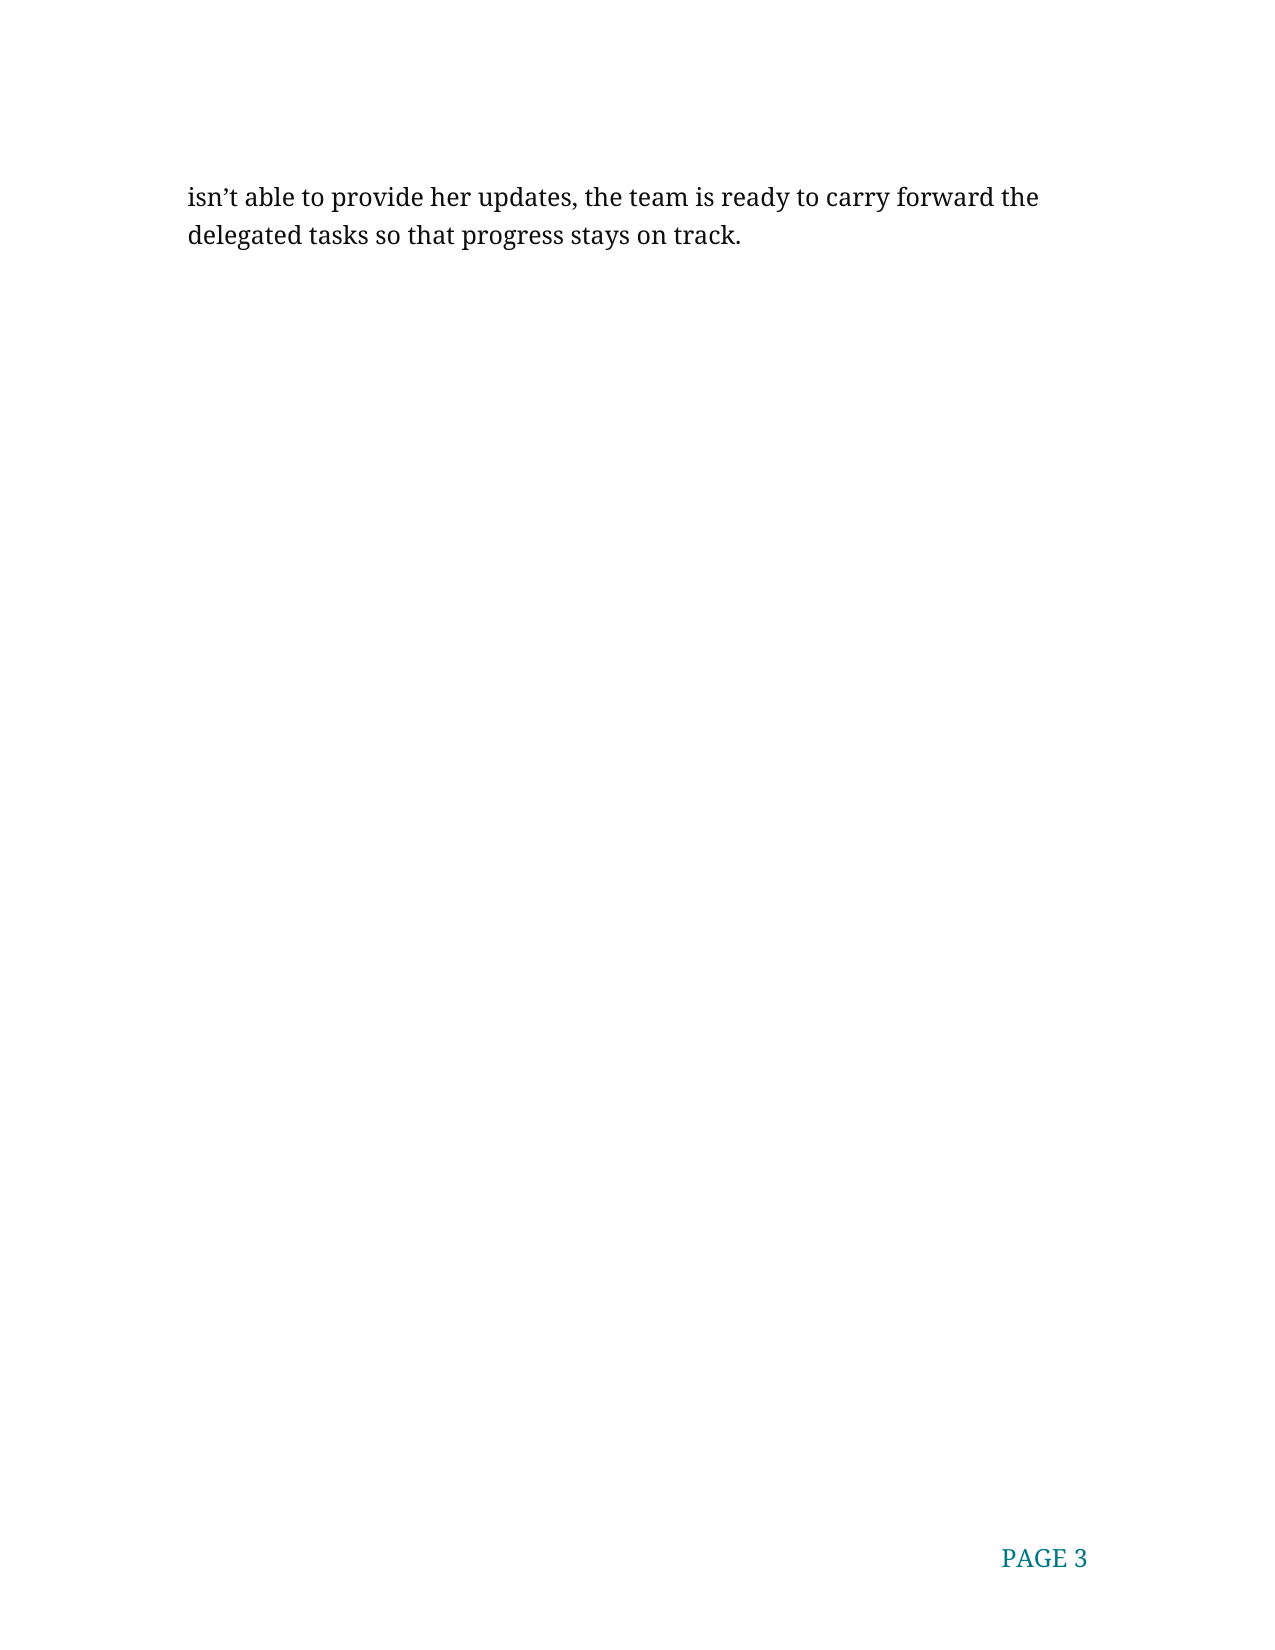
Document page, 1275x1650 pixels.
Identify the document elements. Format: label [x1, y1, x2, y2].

text [187, 180, 1087, 251]
